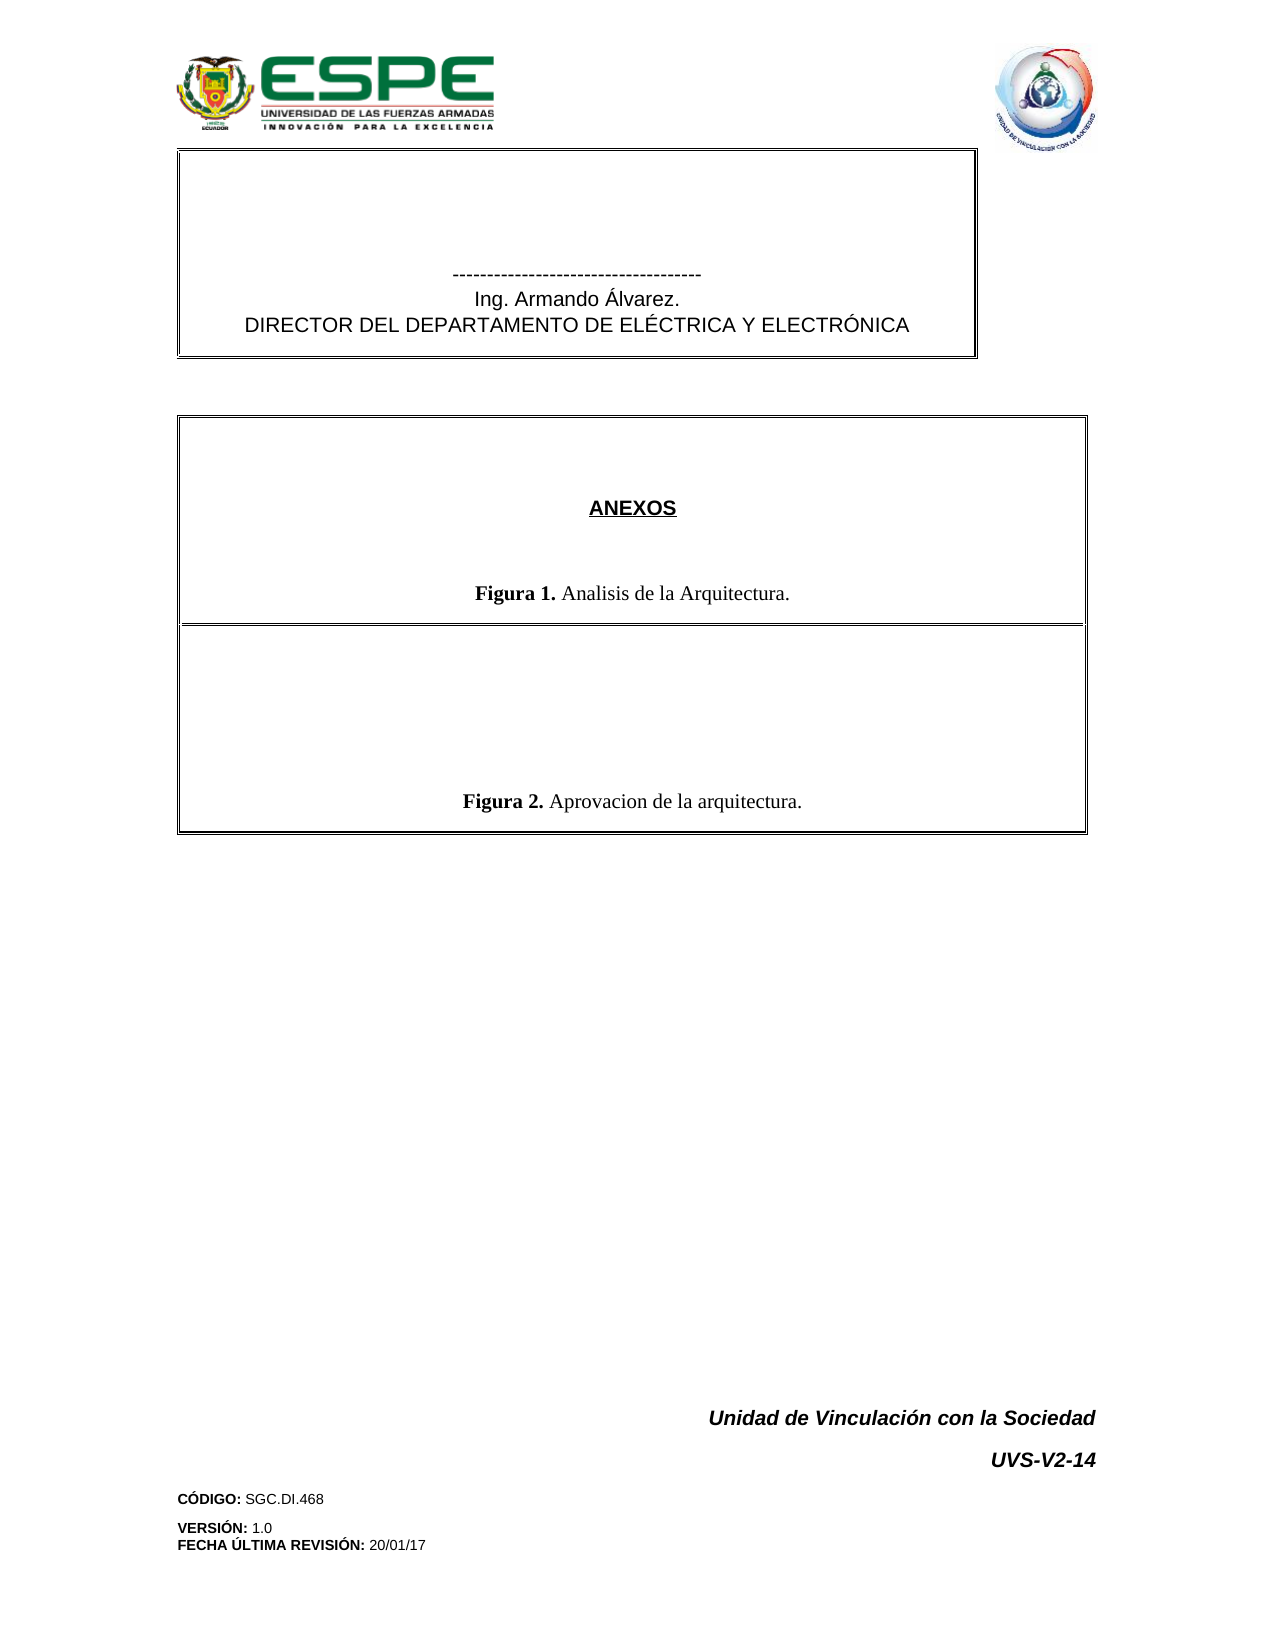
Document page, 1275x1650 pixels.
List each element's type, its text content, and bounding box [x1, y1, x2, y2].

table_cell ------------------------------------ Ing. Armando Álvarez. DIRECTOR DEL DEPARTAMENTO DE ELÉCTRICA Y ELECTRÓNICA [178, 151, 974, 356]
picture [994, 43, 1098, 153]
picture [176, 56, 494, 130]
table_cell Figura 2. Aprovacion de la arquitectura. [178, 623, 1087, 831]
table_header ANEXOS Figura 1. Analisis de la Arquitectura. [180, 418, 1085, 623]
